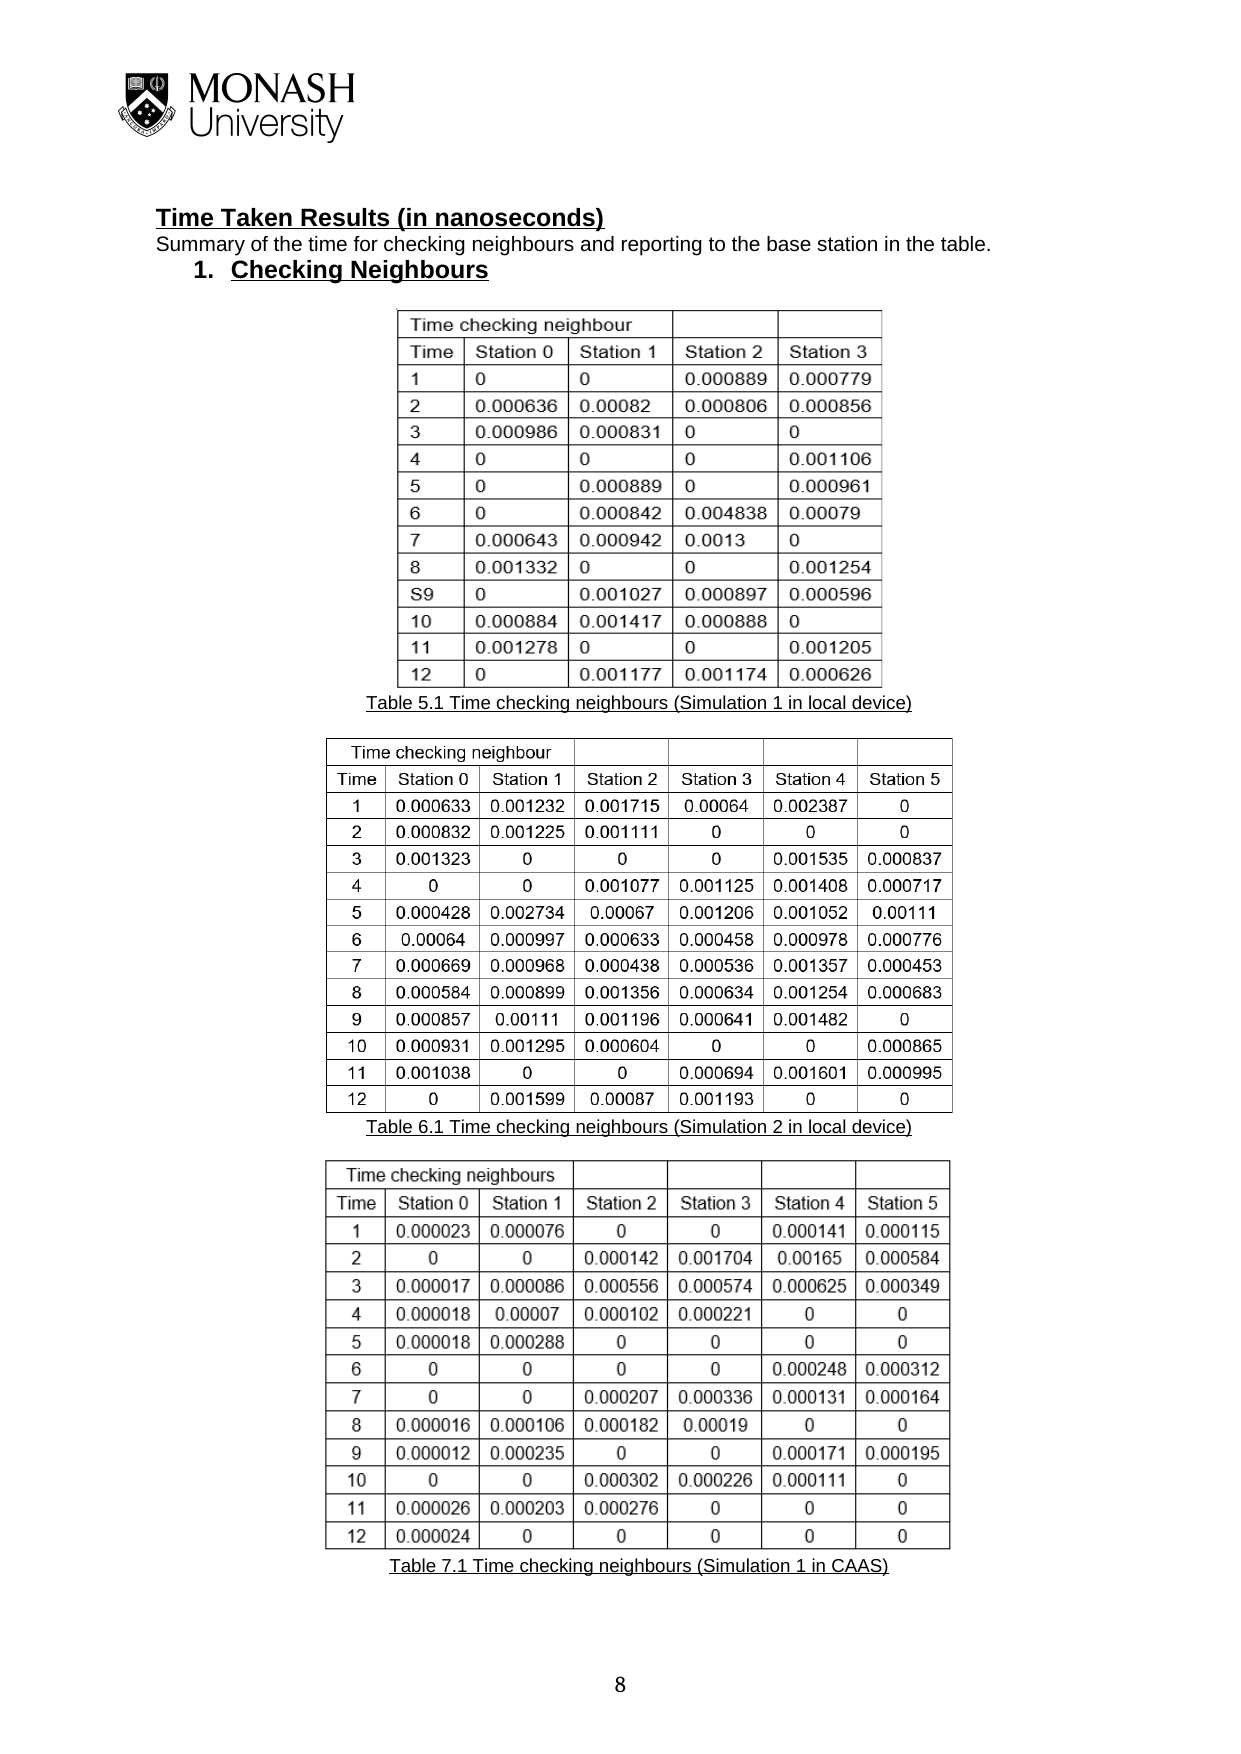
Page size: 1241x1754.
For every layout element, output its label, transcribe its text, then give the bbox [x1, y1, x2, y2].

picture [118, 73, 355, 143]
text Summary of the time for checking neighbours and reporting to the base station in the table. [118, 231, 1122, 255]
list Checking Neighbours [193, 255, 1122, 284]
text Table 5.1 Time checking neighbours (Simulation 1 in local device) [156, 692, 1122, 713]
picture [395, 308, 883, 692]
text Time Taken Results (in nanoseconds) [118, 203, 1122, 231]
text Table 7.1 Time checking neighbours (Simulation 1 in CAAS) [118, 1555, 1122, 1576]
picture [322, 1159, 956, 1555]
text Table 6.1 Time checking neighbours (Simulation 2 in local device) [156, 1116, 1122, 1137]
picture [323, 735, 955, 1116]
